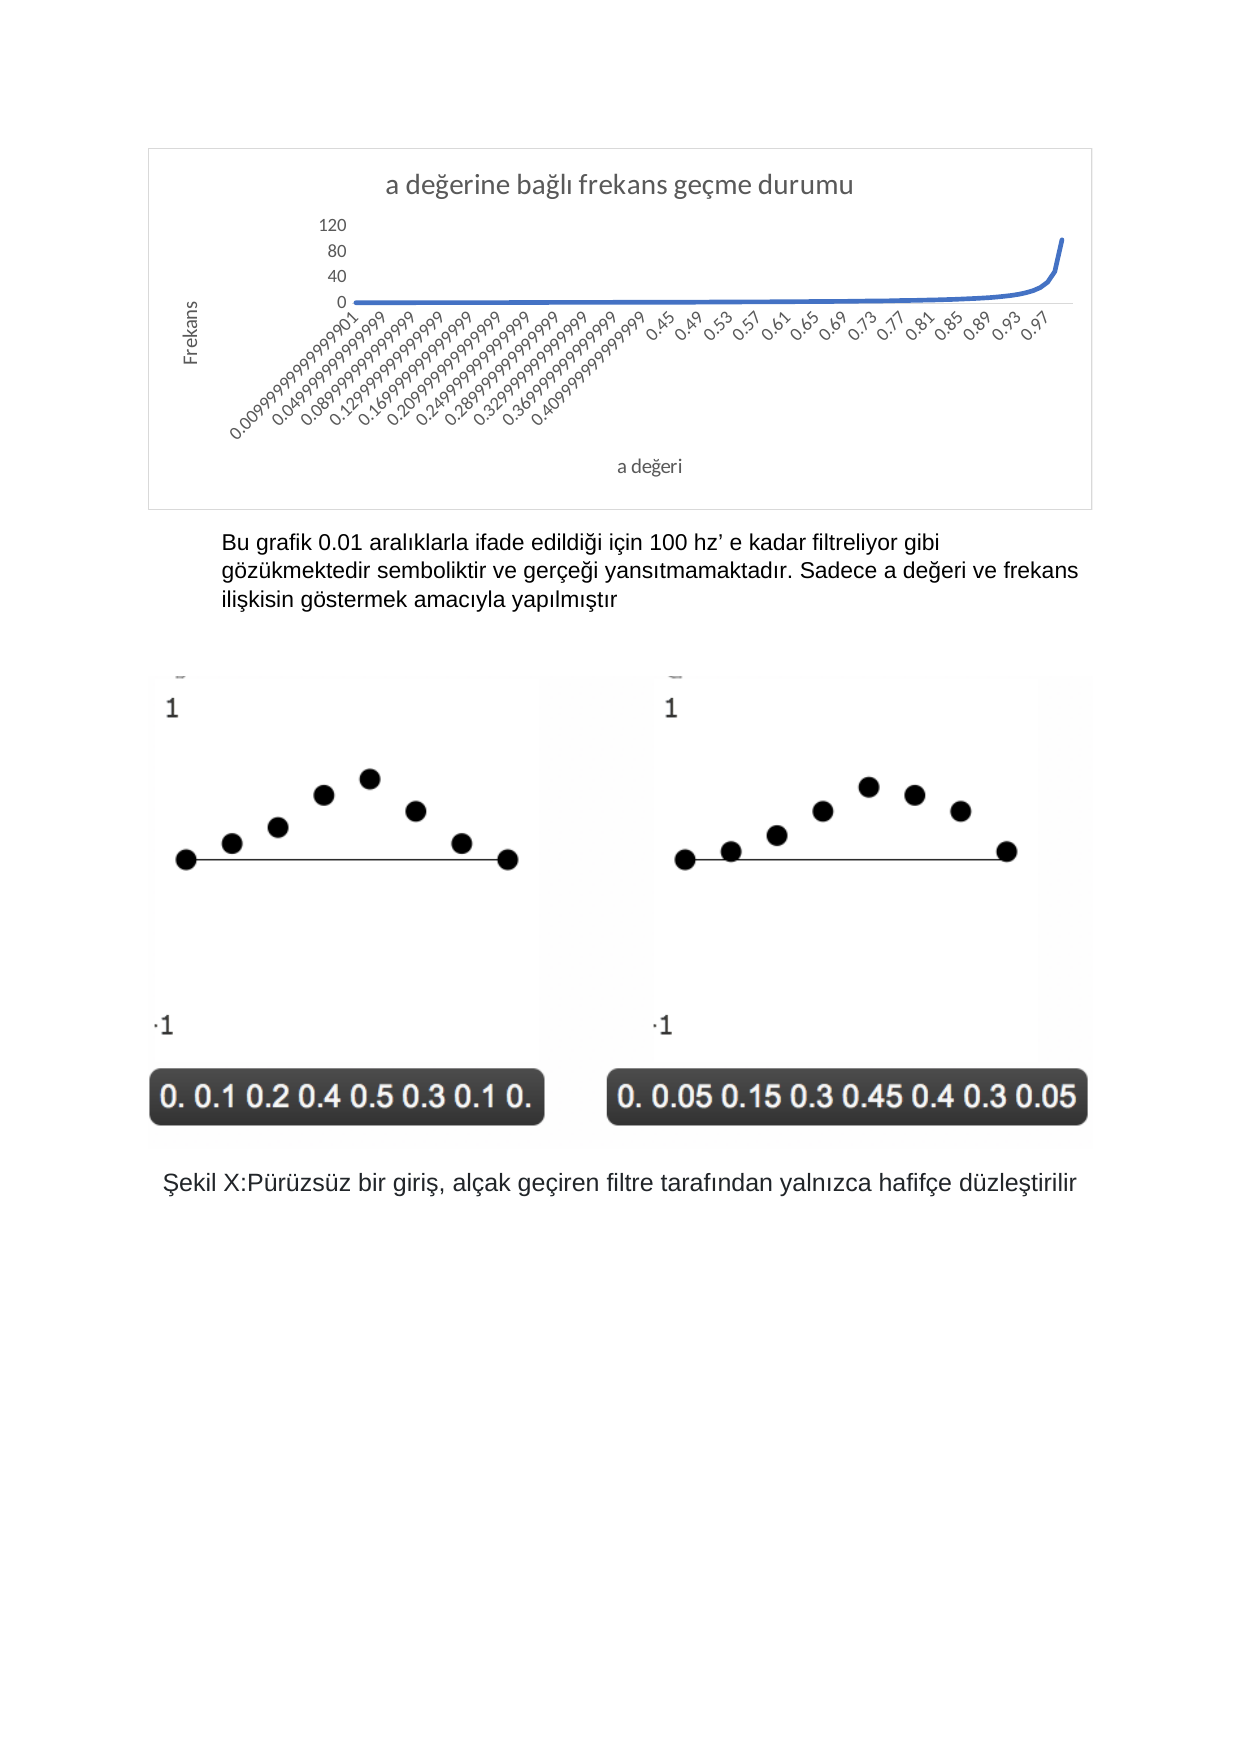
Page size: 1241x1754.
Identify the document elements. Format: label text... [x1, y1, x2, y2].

picture [147, 676, 1093, 1149]
text Bu grafik 0.01 aralıklarla ifade edildiği için 100 hz’ e kadar filtreliyor gibi gözükmektedir semboliktir ve gerçeği yansıtmamaktadır. Sadece a değeri ve frekans ilişkisin göstermek amacıyla yapılmıştır [221, 529, 1093, 612]
text Şekil X:Pürüzsüz bir giriş, alçak geçiren filtre tarafından yalnızca hafifçe düzleştirilir [148, 1167, 1093, 1196]
